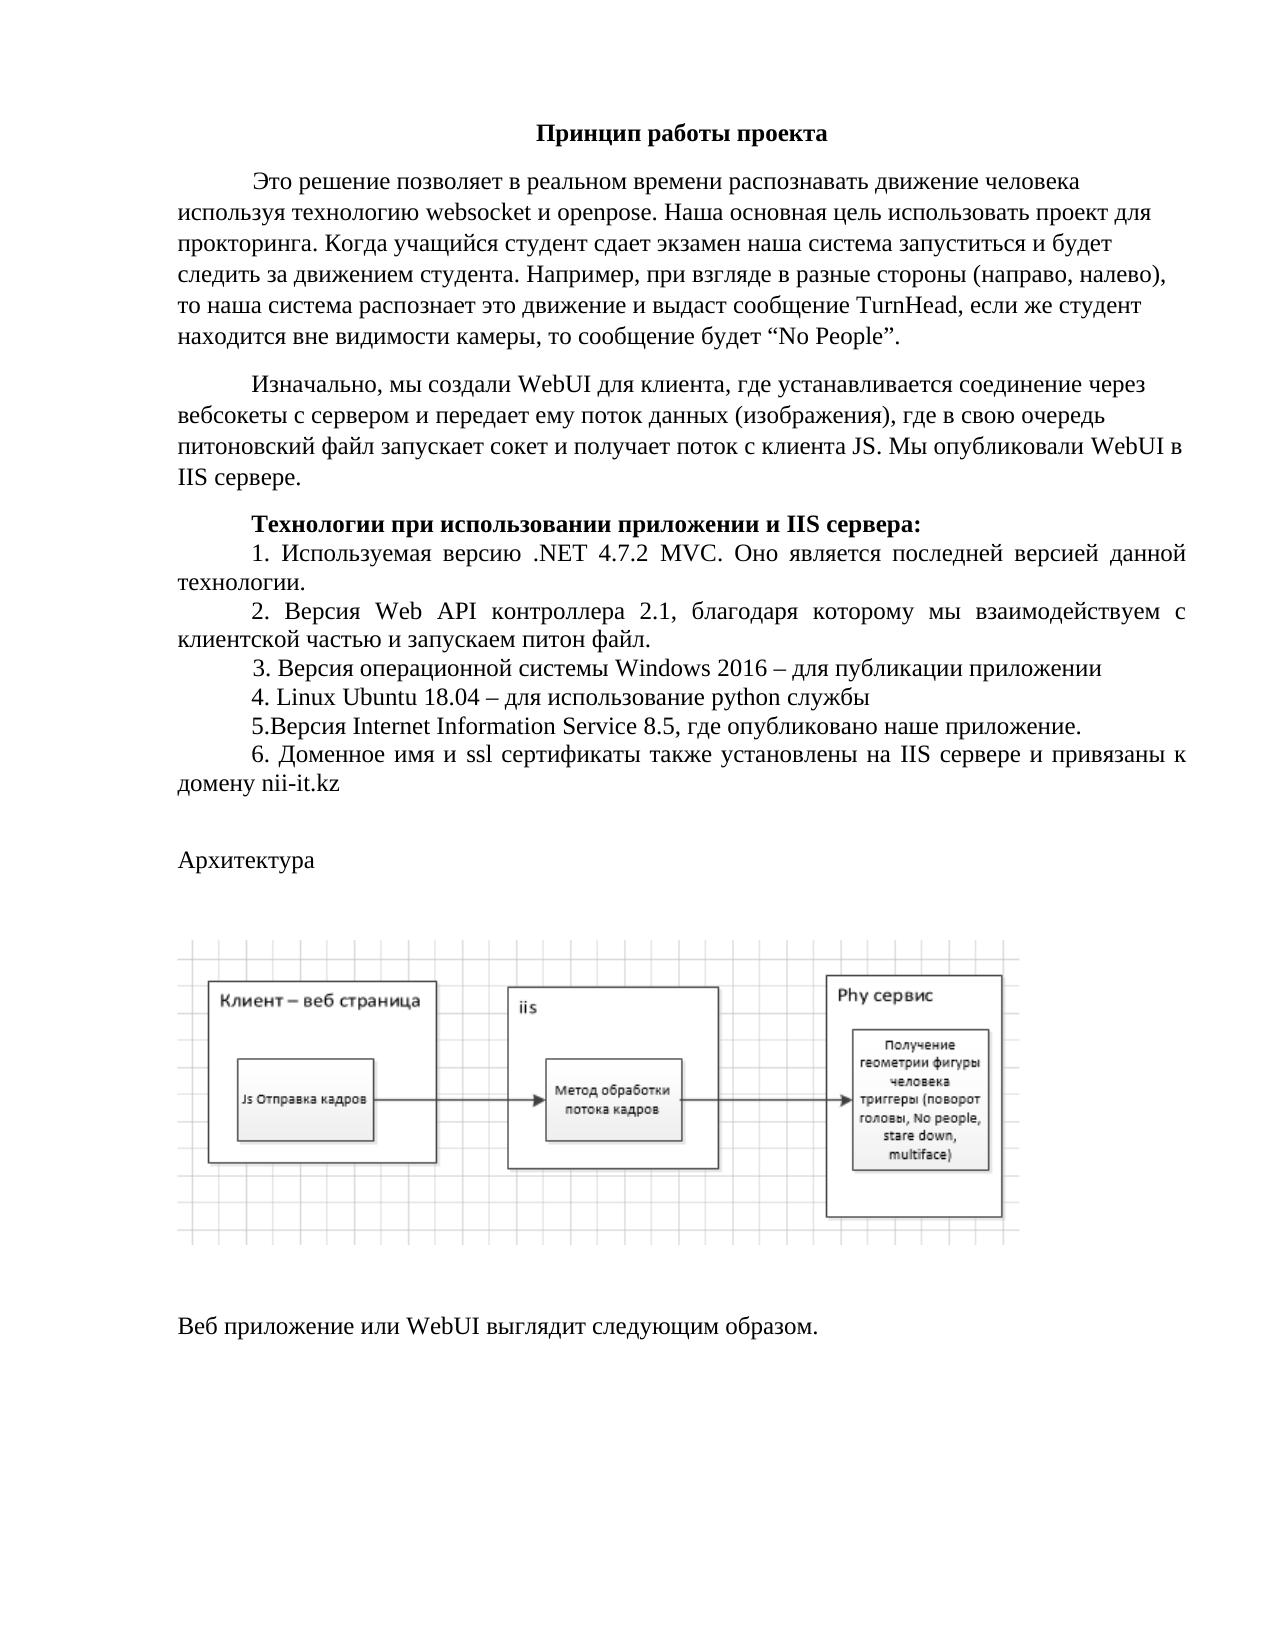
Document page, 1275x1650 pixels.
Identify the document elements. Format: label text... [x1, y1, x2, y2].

text 1. Используемая версию .NET 4.7.2 MVC. Оно является последней версией данной технологии. [177, 538, 1186, 596]
text 6. Доменное имя и ssl сертификаты также установлены на IIS сервере и привязаны к домену nii-it.kz [177, 739, 1186, 797]
text 3. Версия операционной системы Windows 2016 – для публикации приложении [177, 653, 1186, 682]
text 4. Linux Ubuntu 18.04 – для использование python службы [177, 682, 1186, 711]
text 2. Версия Web API контроллера 2.1, благодаря которому мы взаимодействуем с клиентской частью и запускаем питон файл. [177, 596, 1186, 653]
picture [177, 940, 1020, 1245]
text Принцип работы проекта [177, 118, 1186, 147]
text Изначально, мы создали WebUI для клиента, где устанавливается соединение через вебсокеты с сервером и передает ему поток данных (изображения), где в свою очередь питоновский файл запускает сокет и получает поток с клиента JS. Мы опубликовали WebUI в IIS сервере. [177, 369, 1186, 491]
text Технологии при использовании приложении и IIS сервера: [177, 509, 1186, 538]
text Это решение позволяет в реальном времени распознавать движение человека используя технологию websocket и openpose. Наша основная цель использовать проект для прокторинга. Когда учащийся студент сдает экзамен наша система запуститься и будет следить за движением студента. Например, при взгляде в разные стороны (направо, налево), то наша система распознает это движение и выдаст сообщение TurnHead, если же студент находится вне видимости камеры, то сообщение будет “No People”. [177, 166, 1186, 350]
text Веб приложение или WebUI выглядит следующим образом. [177, 1311, 1186, 1340]
text Архитектура [177, 845, 1186, 873]
text 5.Версия Internet Information Service 8.5, где опубликовано наше приложение. [177, 711, 1186, 739]
